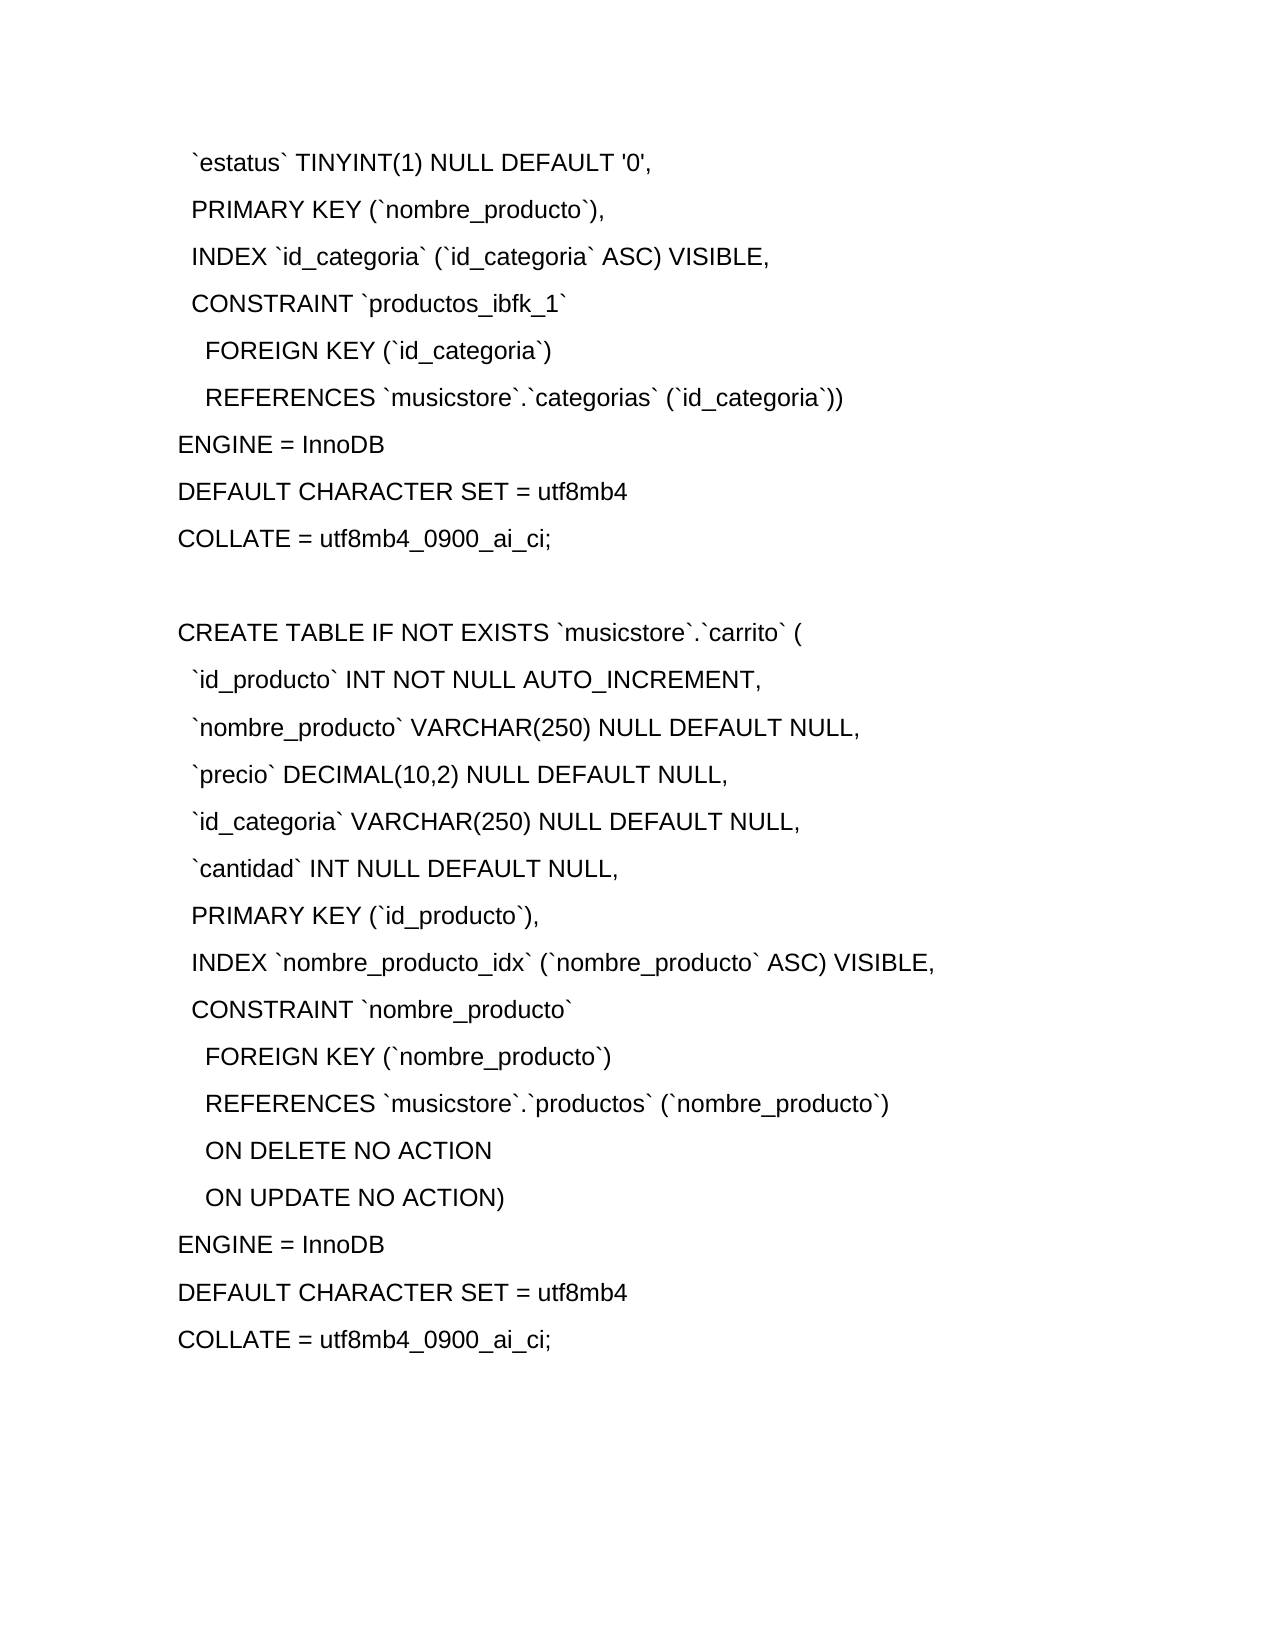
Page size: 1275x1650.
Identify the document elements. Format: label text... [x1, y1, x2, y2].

text INDEX `nombre_producto_idx` (`nombre_producto` ASC) VISIBLE, [177, 948, 1098, 977]
text REFERENCES `musicstore`.`productos` (`nombre_producto`) [177, 1089, 1098, 1118]
text `precio` DECIMAL(10,2) NULL DEFAULT NULL, [177, 760, 1098, 788]
text PRIMARY KEY (`nombre_producto`), [177, 195, 1098, 223]
text COLLATE = utf8mb4_0900_ai_ci; [177, 524, 1098, 553]
text ON DELETE NO ACTION [177, 1136, 1098, 1165]
text COLLATE = utf8mb4_0900_ai_ci; [177, 1325, 1098, 1353]
text FOREIGN KEY (`id_categoria`) [177, 336, 1098, 365]
text DEFAULT CHARACTER SET = utf8mb4 [177, 477, 1098, 506]
text CONSTRAINT `nombre_producto` [177, 995, 1098, 1024]
text ENGINE = InnoDB [177, 1231, 1098, 1259]
text ENGINE = InnoDB [177, 430, 1098, 459]
text ON UPDATE NO ACTION) [177, 1183, 1098, 1212]
text `id_categoria` VARCHAR(250) NULL DEFAULT NULL, [177, 807, 1098, 836]
text DEFAULT CHARACTER SET = utf8mb4 [177, 1278, 1098, 1306]
text CREATE TABLE IF NOT EXISTS `musicstore`.`carrito` ( [177, 618, 1098, 647]
text FOREIGN KEY (`nombre_producto`) [177, 1042, 1098, 1071]
text `cantidad` INT NULL DEFAULT NULL, [177, 854, 1098, 883]
text INDEX `id_categoria` (`id_categoria` ASC) VISIBLE, [177, 242, 1098, 271]
text REFERENCES `musicstore`.`categorias` (`id_categoria`)) [177, 383, 1098, 412]
text `id_producto` INT NOT NULL AUTO_INCREMENT, [177, 666, 1098, 694]
text `nombre_producto` VARCHAR(250) NULL DEFAULT NULL, [177, 713, 1098, 741]
text PRIMARY KEY (`id_producto`), [177, 901, 1098, 930]
text `estatus` TINYINT(1) NULL DEFAULT '0', [177, 148, 1098, 176]
text CONSTRAINT `productos_ibfk_1` [177, 289, 1098, 318]
